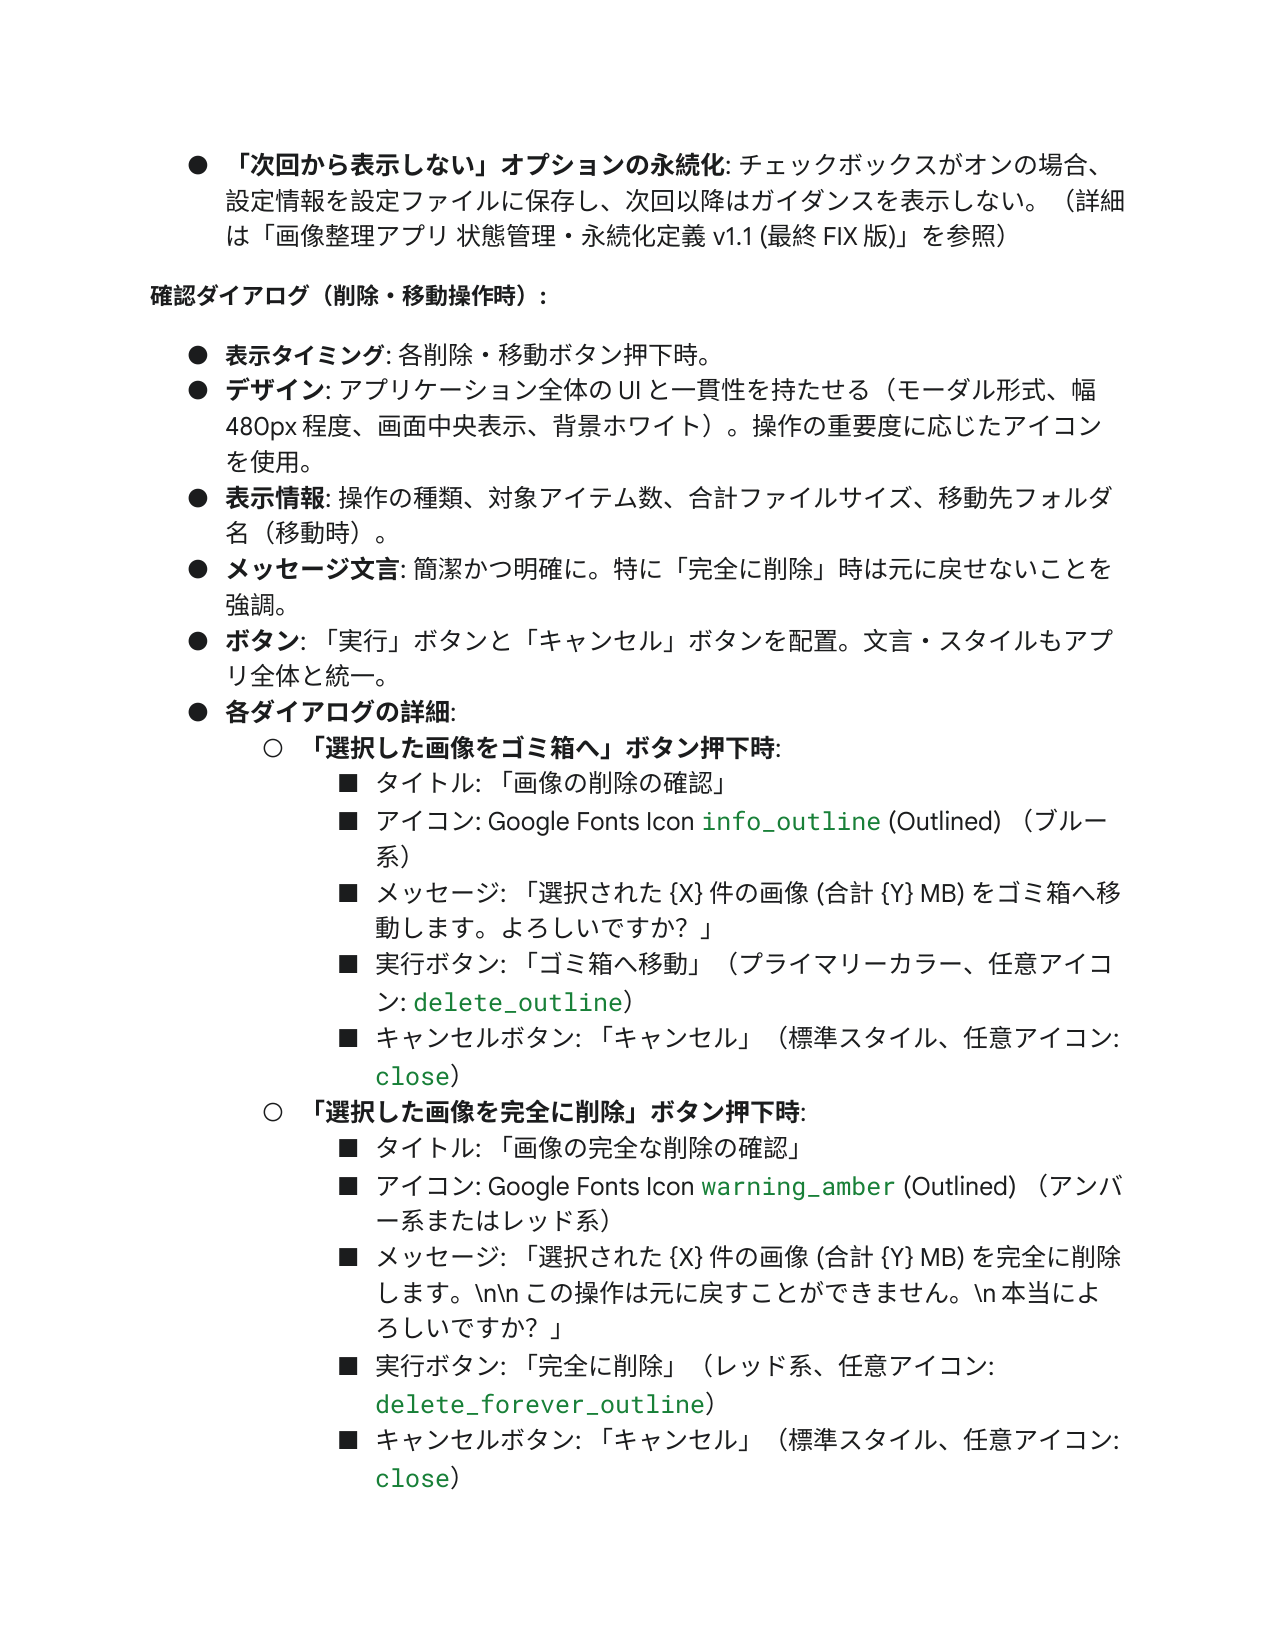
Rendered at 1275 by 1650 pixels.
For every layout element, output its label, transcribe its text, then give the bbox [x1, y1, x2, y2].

list タイトル: 「画像の削除の確認」 [337, 769, 1125, 800]
list 表示タイミング: 各削除・移動ボタン押下時。 [187, 340, 1125, 371]
list タイトル: 「画像の完全な削除の確認」 [337, 1133, 1125, 1164]
subtitle 確認ダイアログ（削除・移動操作時）: [150, 282, 1125, 311]
list ボタン: 「実行」ボタンと「キャンセル」ボタンを配置。文言・スタイルもアプリ全体と統一。 [187, 626, 1125, 693]
list アイコン: Google Fonts Icon info_outline (Outlined) （ブルー系） [337, 804, 1125, 873]
list 実行ボタン: 「ゴミ箱へ移動」（プライマリーカラー、任意アイコン: delete_outline） [337, 949, 1125, 1019]
list 「選択した画像を完全に削除」ボタン押下時: [262, 1097, 1125, 1129]
list メッセージ: 「選択された {X} 件の画像 (合計 {Y} MB) を完全に削除します。\n\nこの操作は元に戻すことができません。\n本当によろしいですか？」 [337, 1242, 1125, 1345]
list アイコン: Google Fonts Icon warning_amber (Outlined) （アンバー系またはレッド系） [337, 1169, 1125, 1238]
list メッセージ文言: 簡潔かつ明確に。特に「完全に削除」時は元に戻せないことを強調。 [187, 554, 1125, 621]
list メッセージ: 「選択された {X} 件の画像 (合計 {Y} MB) をゴミ箱へ移動します。よろしいですか？」 [337, 878, 1125, 945]
list キャンセルボタン: 「キャンセル」（標準スタイル、任意アイコン: close） [337, 1426, 1125, 1495]
list 表示情報: 操作の種類、対象アイテム数、合計ファイルサイズ、移動先フォルダ名（移動時）。 [187, 483, 1125, 550]
list 「選択した画像をゴミ箱へ」ボタン押下時: [262, 733, 1125, 764]
list 「次回から表示しない」オプションの永続化: チェックボックスがオンの場合、設定情報を設定ファイルに保存し、次回以降はガイダンスを表示しない。（詳細は「画像整理アプリ 状態管理・永続化定義 v1.1 (最終FIX版)」を参照） [187, 150, 1125, 253]
list デザイン: アプリケーション全体のUIと一貫性を持たせる（モーダル形式、幅480px程度、画面中央表示、背景ホワイト）。操作の重要度に応じたアイコンを使用。 [187, 376, 1125, 478]
list キャンセルボタン: 「キャンセル」（標準スタイル、任意アイコン: close） [337, 1023, 1125, 1093]
list 各ダイアログの詳細: [187, 697, 1125, 728]
list 実行ボタン: 「完全に削除」（レッド系、任意アイコン: delete_forever_outline） [337, 1349, 1125, 1421]
